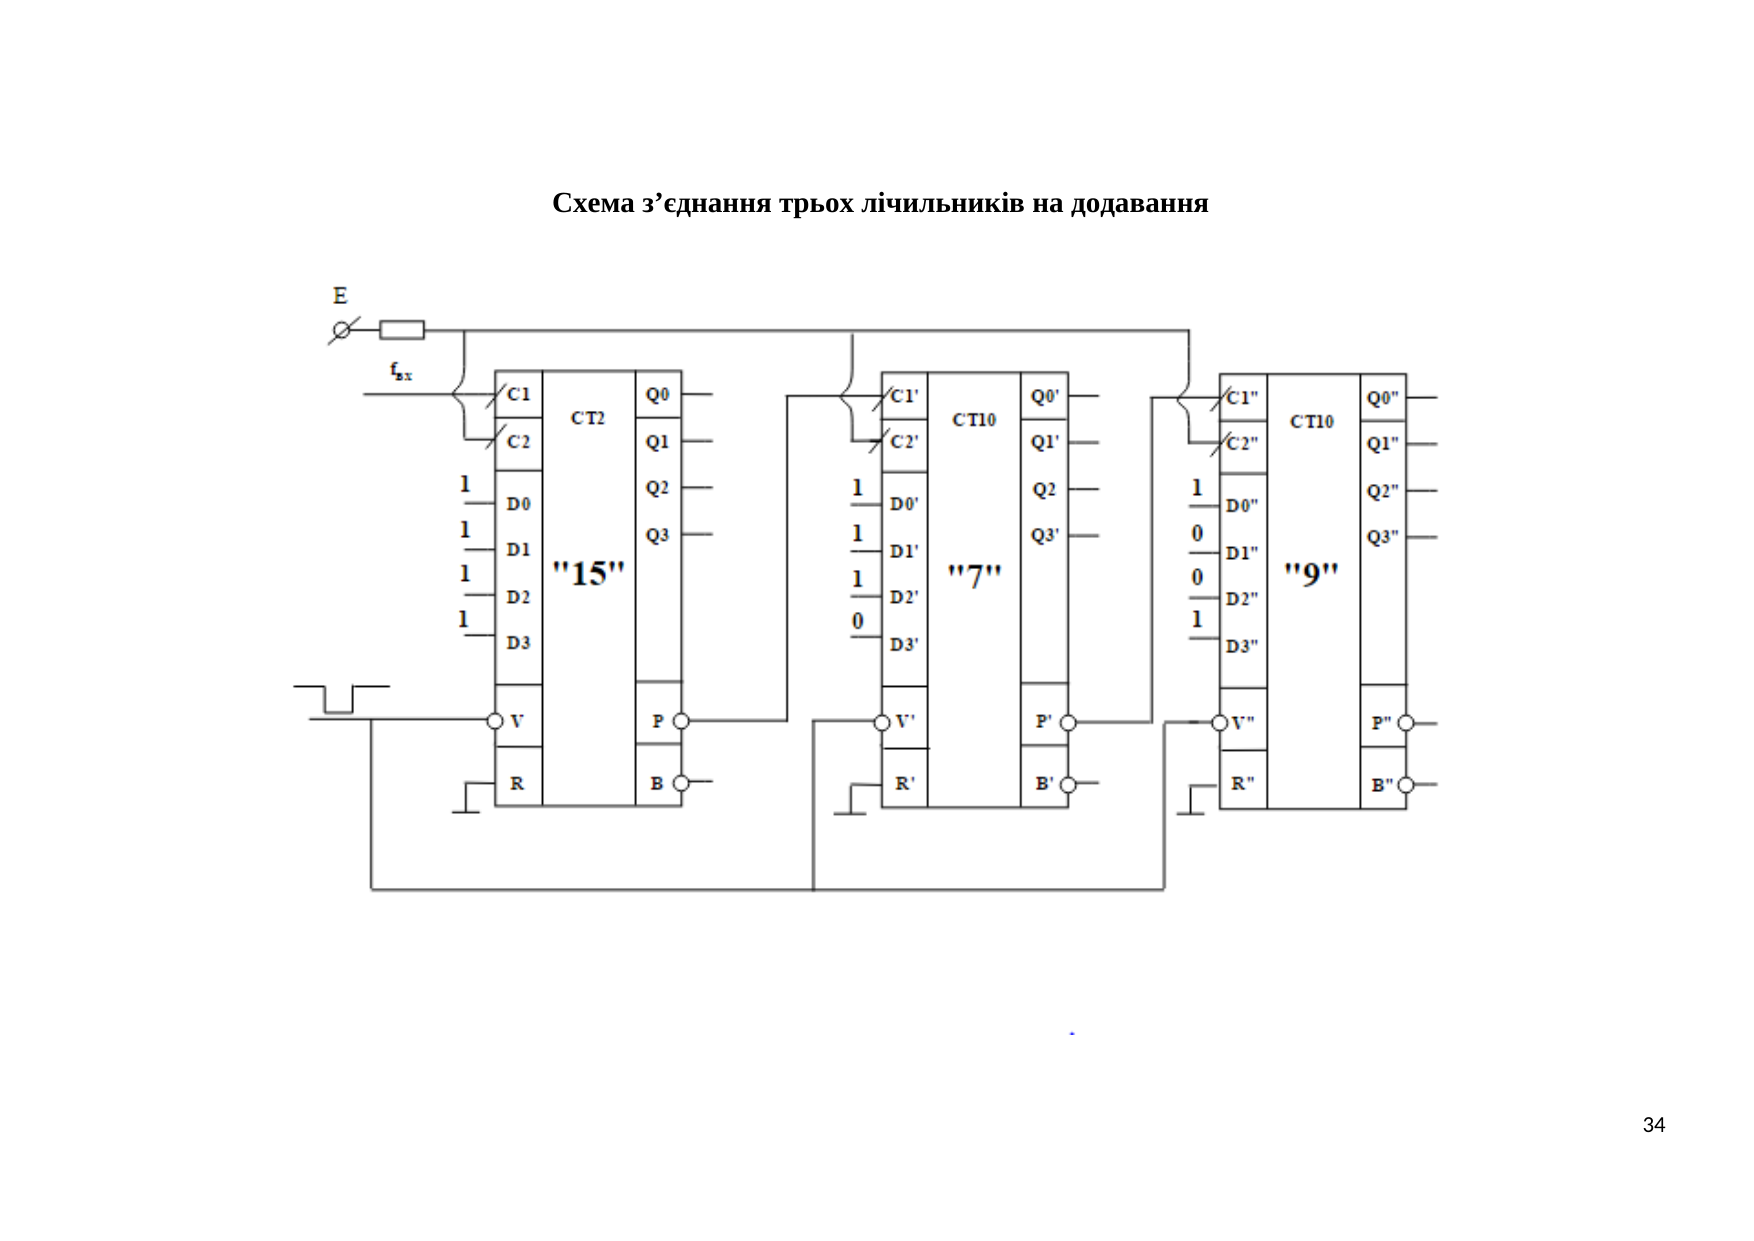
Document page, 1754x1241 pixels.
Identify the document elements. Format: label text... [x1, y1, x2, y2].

picture [270, 252, 1484, 1035]
text Схема з’єднання трьох лічильників на додавання [89, 185, 1665, 219]
